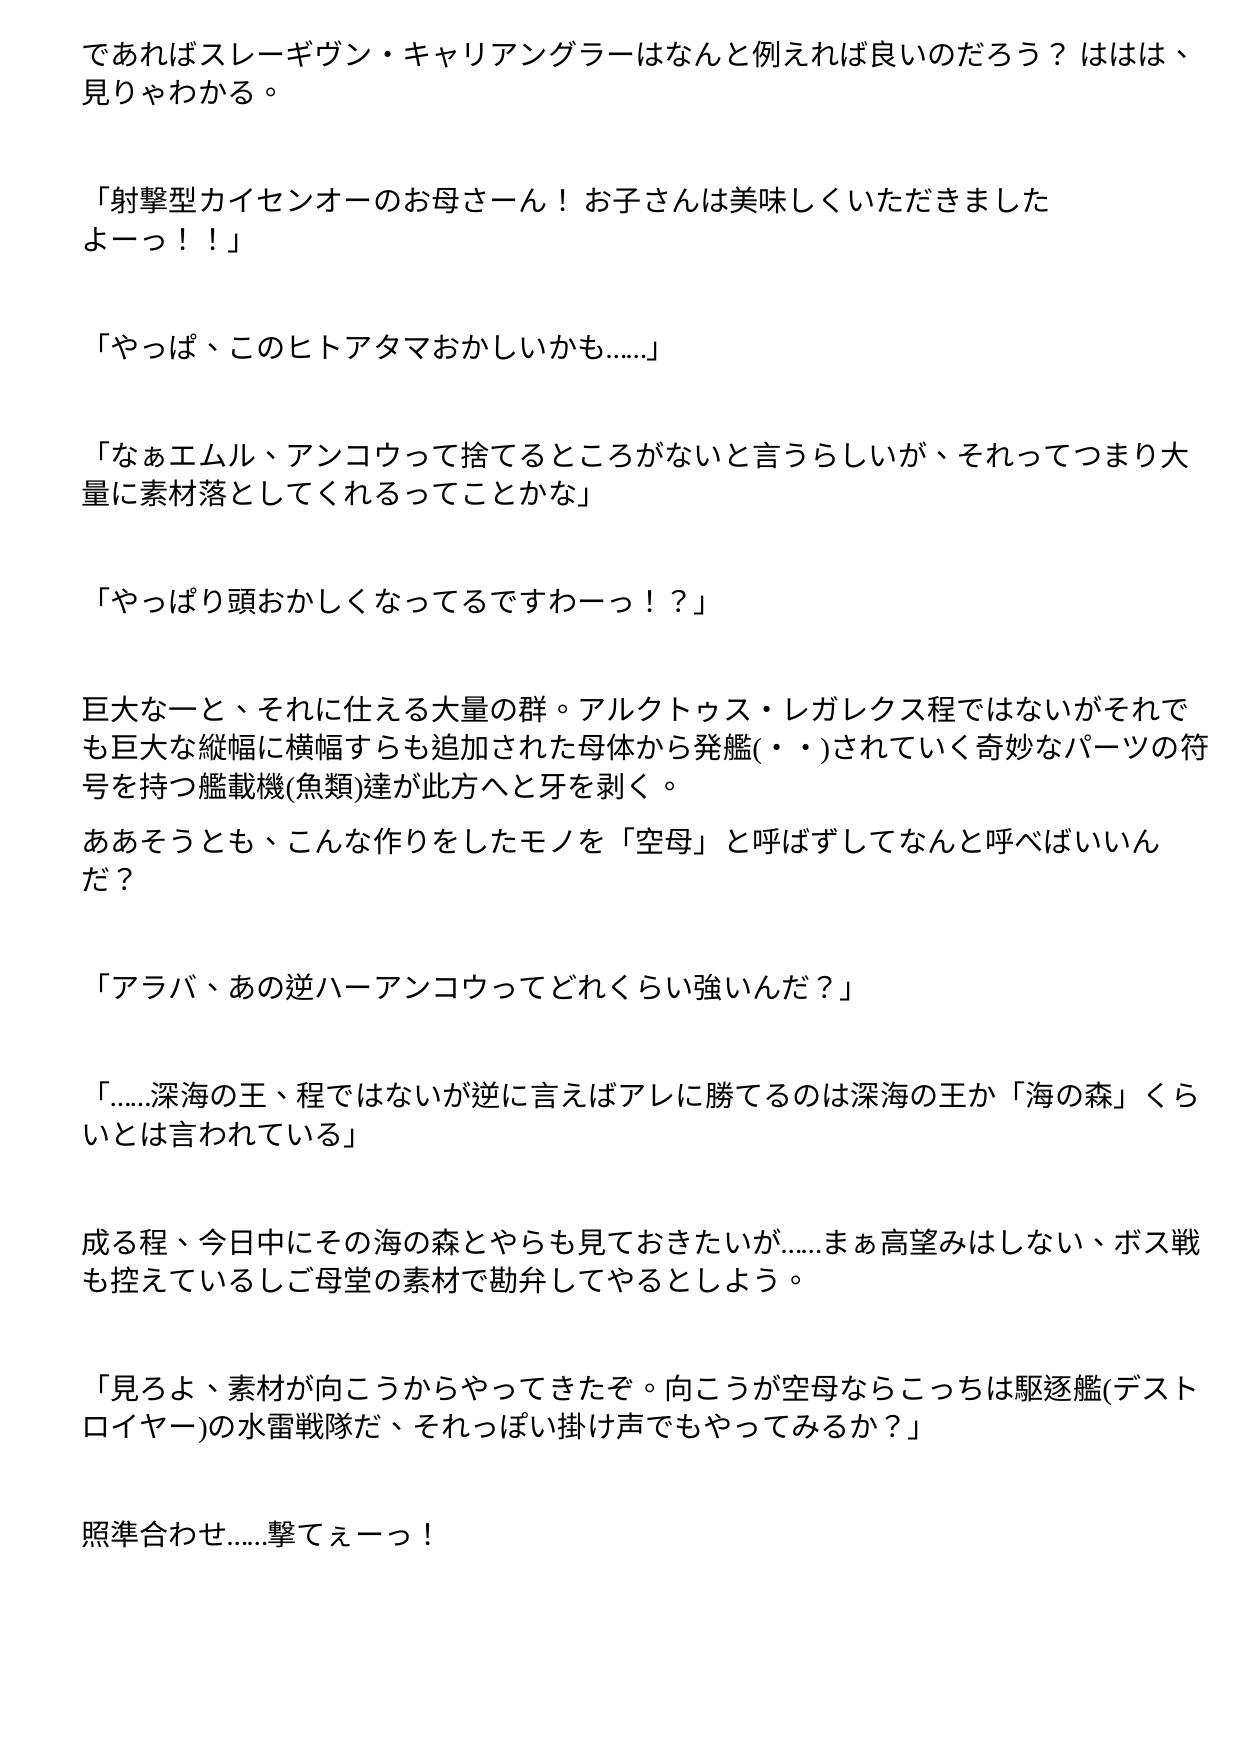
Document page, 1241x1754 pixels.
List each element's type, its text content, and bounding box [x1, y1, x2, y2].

text 「見ろよ、素材が向こうからやってきたぞ。向こうが空母ならこっちは駆逐艦(デストロイヤー)の水雷戦隊だ、それっぽい掛け声でもやってみるか？」 [81, 1371, 1215, 1445]
text 「アラバ、あの逆ハーアンコウってどれくらい強いんだ？」 [81, 970, 1215, 1006]
text 「やっぱ、このヒトアタマおかしいかも……」 [81, 330, 1215, 366]
text 「やっぱり頭おかしくなってるですわーっ！？」 [81, 584, 1215, 620]
text であればスレーギヴン・キャリアングラーはなんと例えれば良いのだろう？ ははは、見りゃわかる。 [81, 37, 1215, 111]
text 巨大な一と、それに仕える大量の群。アルクトゥス・レガレクス程ではないがそれでも巨大な縦幅に横幅すらも追加された母体から発艦(・・)されていく奇妙なパーツの符号を持つ艦載機(魚類)達が此方へと牙を剥く。 [81, 692, 1215, 804]
text 成る程、今日中にその海の森とやらも見ておきたいが……まぁ高望みはしない、ボス戦も控えているしご母堂の素材で勘弁してやるとしよう。 [81, 1225, 1215, 1299]
text 「射撃型カイセンオーのお母さーん！ お子さんは美味しくいただきましたよーっ！！」 [81, 183, 1215, 258]
text ああそうとも、こんな作りをしたモノを「空母」と呼ばずしてなんと呼べばいいんだ？ [81, 824, 1215, 898]
text 「……深海の王、程ではないが逆に言えばアレに勝てるのは深海の王か「海の森」くらいとは言われている」 [81, 1078, 1215, 1152]
text 照準合わせ……撃てぇーっ！ [81, 1517, 1215, 1553]
text 「なぁエムル、アンコウって捨てるところがないと言うらしいが、それってつまり大量に素材落としてくれるってことかな」 [81, 438, 1215, 512]
